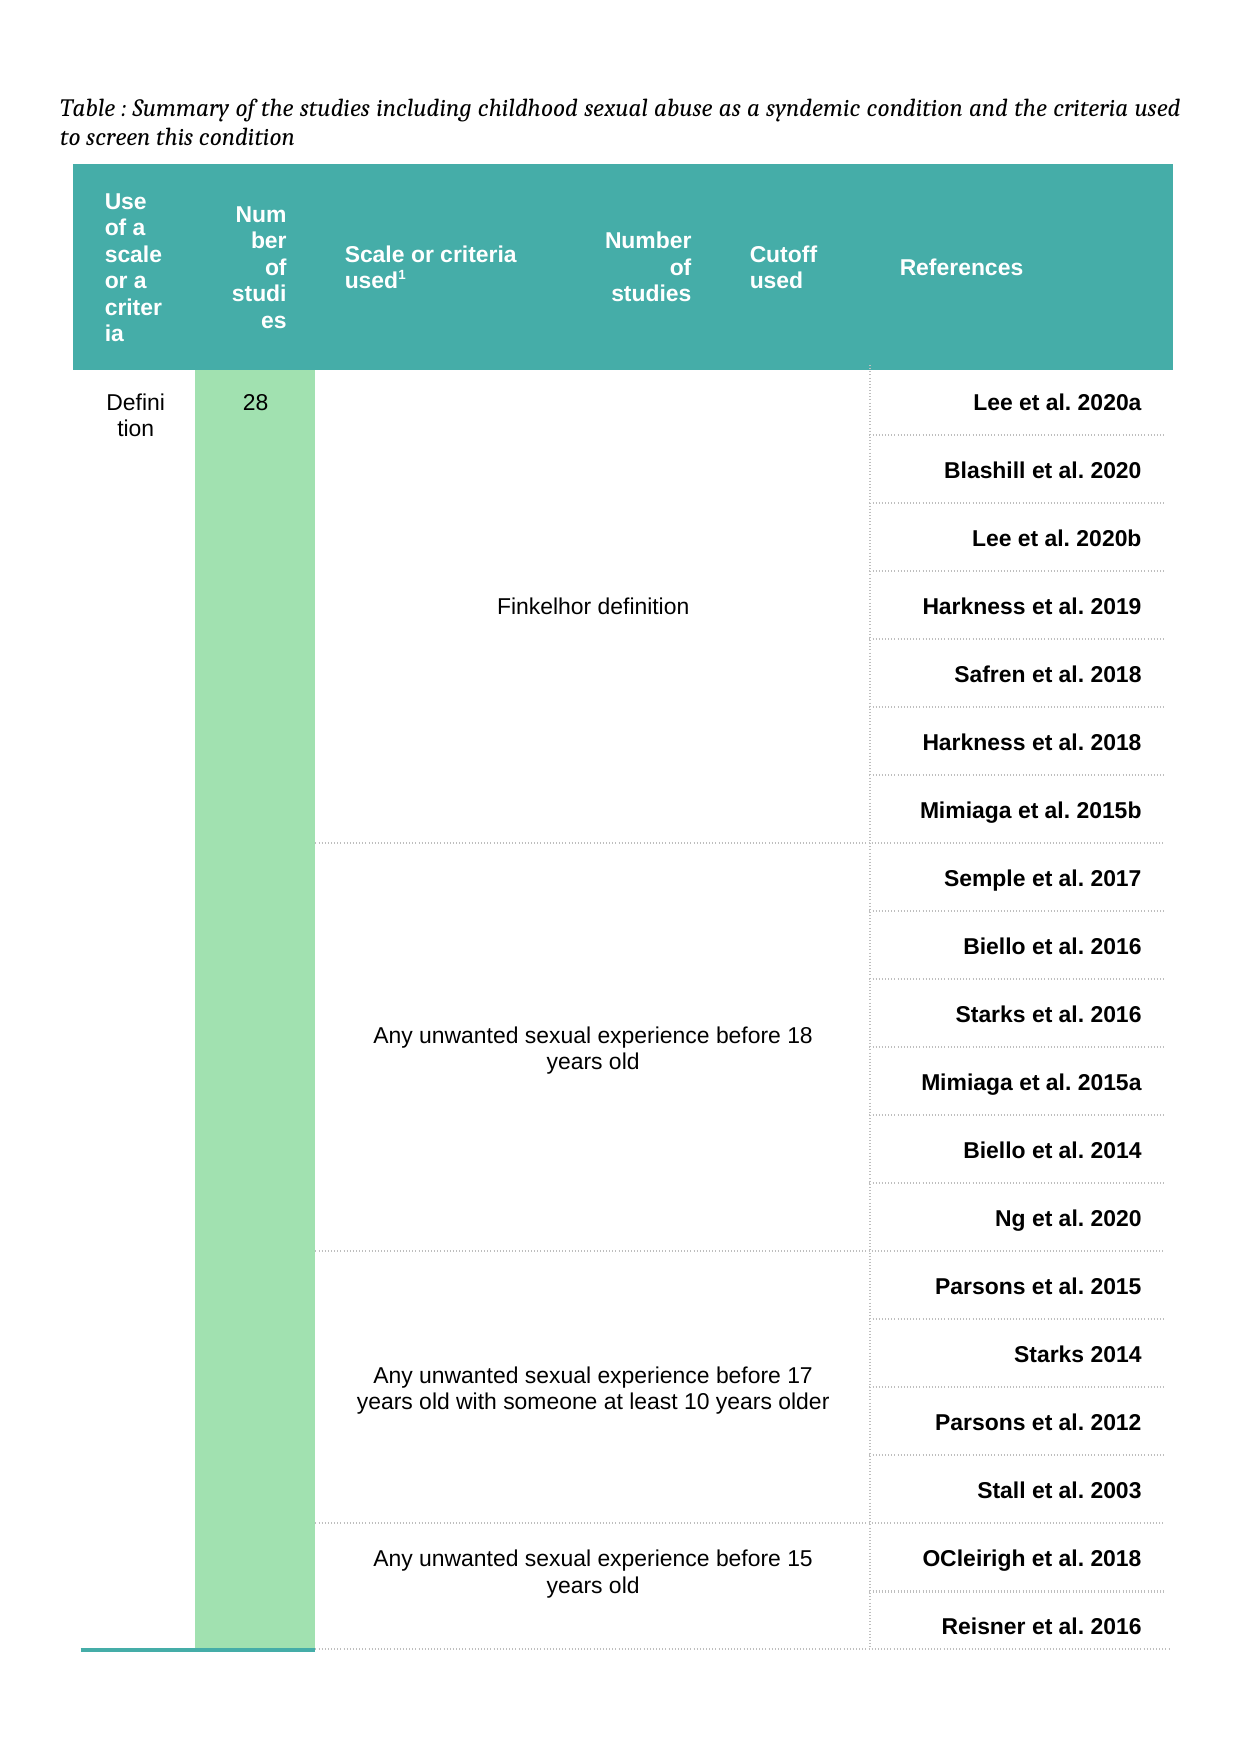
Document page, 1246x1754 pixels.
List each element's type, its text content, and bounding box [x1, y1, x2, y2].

table_header Use of a scale or a criteria [78, 169, 195, 365]
text Table : Summary of the studies including childhood sexual abuse as a syndemic condition and the criteria used to screen this condition [60, 94, 1186, 152]
table_cell Biello et al. 2014 [870, 1114, 1170, 1182]
table_cell Stall et al. 2003 [870, 1454, 1170, 1522]
table_cell Semple et al. 2017 [870, 842, 1170, 910]
table_cell Any unwanted sexual experience before 17 years old with someone at least 10 years older [315, 1250, 870, 1522]
table_header References [870, 169, 1168, 365]
table_cell Finkelhor definition [315, 370, 870, 842]
table_cell Starks et al. 2016 [870, 978, 1170, 1046]
table_cell Definition [75, 370, 195, 1648]
table_cell Lee et al. 2020a [870, 370, 1170, 434]
table_cell Lee et al. 2020b [870, 502, 1170, 570]
table_cell Mimiaga et al. 2015a [870, 1046, 1170, 1114]
table_cell Parsons et al. 2015 [870, 1250, 1170, 1318]
table_header Cutoff used [720, 169, 870, 365]
table_cell Biello et al. 2016 [870, 910, 1170, 978]
table_header Scale or criteria used1 [315, 169, 570, 365]
table_cell Harkness et al. 2019 [870, 570, 1170, 638]
table_cell Safren et al. 2018 [870, 638, 1170, 706]
table_cell OCleirigh et al. 2018 [870, 1522, 1170, 1590]
table_cell Parsons et al. 2012 [870, 1386, 1170, 1454]
table_cell Any unwanted sexual experience before 18 years old [315, 842, 870, 1250]
table_header Number of studies [570, 169, 720, 365]
table_cell Mimiaga et al. 2015b [870, 774, 1170, 842]
table_cell 28 [195, 370, 315, 1648]
table_cell Starks 2014 [870, 1318, 1170, 1386]
table_header Number of studies [195, 169, 315, 365]
table_cell Any unwanted sexual experience before 15 years old [315, 1522, 870, 1648]
table_cell Reisner et al. 2016 [870, 1590, 1170, 1648]
table_cell Ng et al. 2020 [870, 1182, 1170, 1250]
table_cell Blashill et al. 2020 [870, 434, 1170, 502]
table_cell Harkness et al. 2018 [870, 706, 1170, 774]
